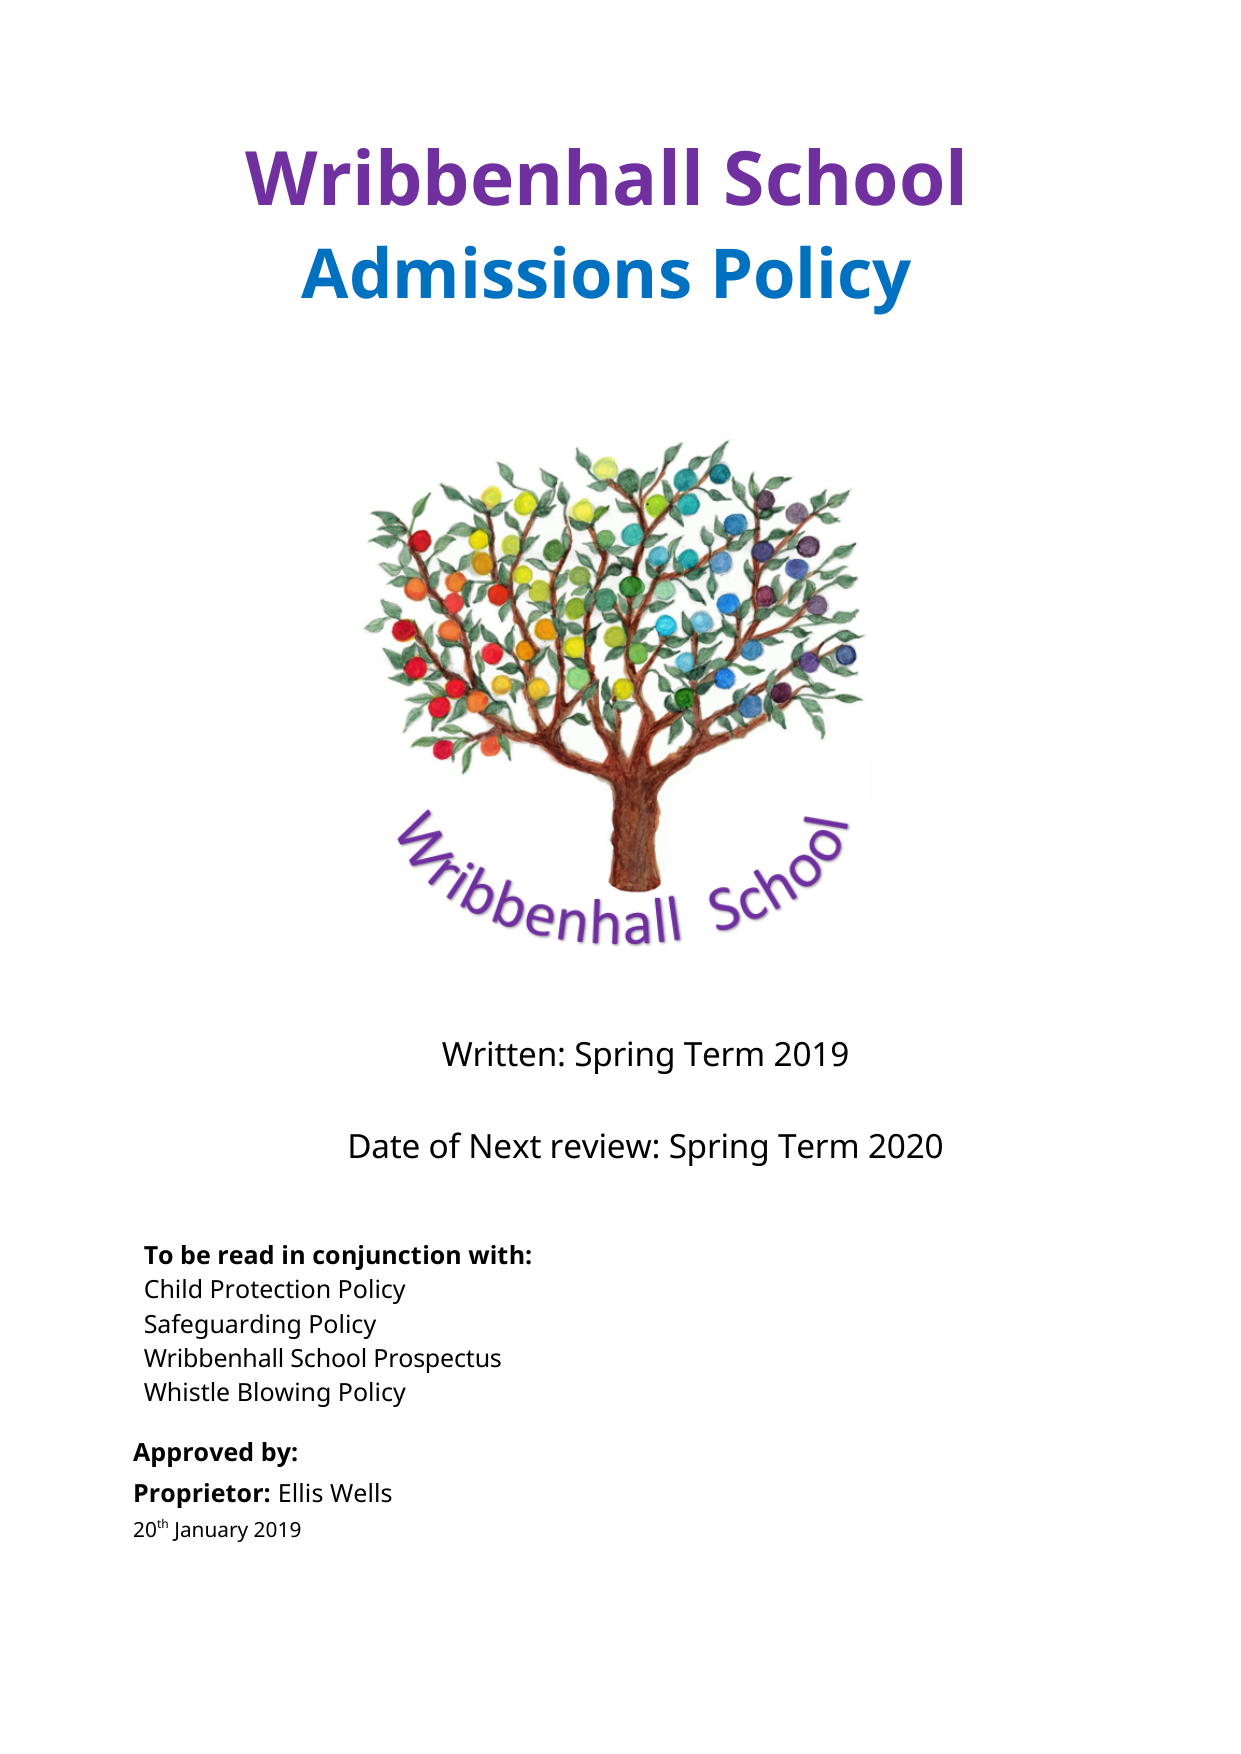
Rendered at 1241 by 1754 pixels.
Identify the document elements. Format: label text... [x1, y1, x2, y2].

text Wribbenhall School [133, 137, 1081, 226]
text To be read in conjunction with: [143, 1237, 588, 1272]
text Proprietor: Ellis Wells [133, 1475, 1129, 1509]
text Approved by: [133, 1435, 1129, 1469]
picture [358, 432, 883, 956]
text Admissions Policy [133, 226, 1081, 316]
text Written: Spring Term 2019 [143, 1031, 1147, 1077]
text Whistle Blowing Policy [143, 1375, 734, 1409]
text Child Protection Policy [143, 1272, 588, 1306]
text Wribbenhall School Prospectus [143, 1341, 734, 1375]
text Date of Next review: Spring Term 2020 [143, 1123, 1147, 1168]
text Safeguarding Policy [143, 1306, 588, 1340]
text 20th January 2019 [133, 1521, 1153, 1542]
